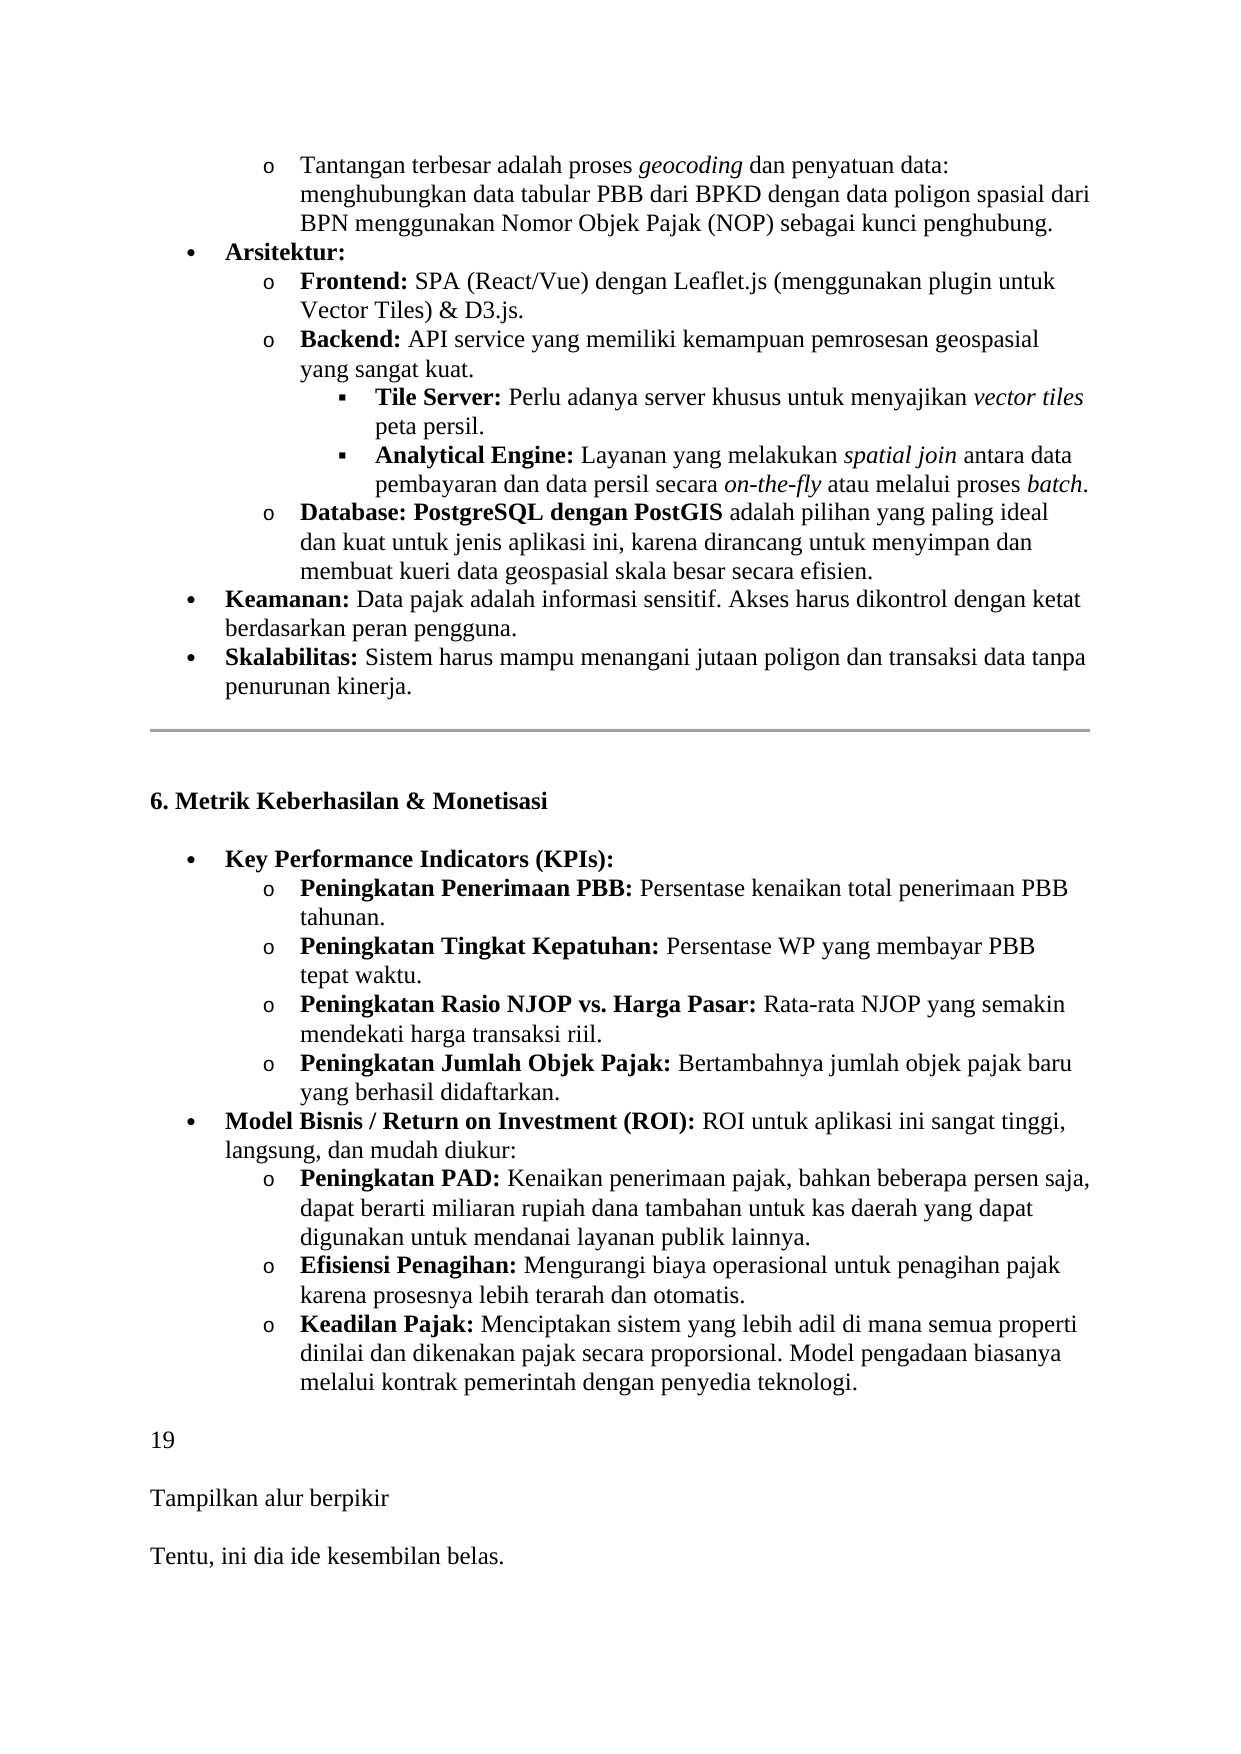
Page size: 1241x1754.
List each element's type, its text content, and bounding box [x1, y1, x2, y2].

list Tantangan terbesar adalah proses geocoding dan penyatuan data: menghubungkan data tabular PBB dari BPKD dengan data poligon spasial dari BPN menggunakan Nomor Objek Pajak (NOP) sebagai kunci penghubung. [262, 150, 1090, 237]
list Key Performance Indicators (KPIs): [187, 844, 1090, 873]
list Database: PostgreSQL dengan PostGIS adalah pilihan yang paling ideal dan kuat untuk jenis aplikasi ini, karena dirancang untuk menyimpan dan membuat kueri data geospasial skala besar secara efisien. [262, 497, 1090, 584]
text Tampilkan alur berpikir [150, 1483, 1090, 1512]
list Peningkatan Jumlah Objek Pajak: Bertambahnya jumlah objek pajak baru yang berhasil didaftarkan. [262, 1048, 1090, 1106]
list Peningkatan Tingkat Kepatuhan: Persentase WP yang membayar PBB tepat waktu. [262, 931, 1090, 989]
list Backend: API service yang memiliki kemampuan pemrosesan geospasial yang sangat kuat. [262, 324, 1090, 382]
text Tentu, ini dia ide kesembilan belas. [150, 1541, 1090, 1570]
list Keamanan: Data pajak adalah informasi sensitif. Akses harus dikontrol dengan ketat berdasarkan peran pengguna. [187, 584, 1090, 642]
list Efisiensi Penagihan: Mengurangi biaya operasional untuk penagihan pajak karena prosesnya lebih terarah dan otomatis. [262, 1251, 1090, 1309]
list Frontend: SPA (React/Vue) dengan Leaflet.js (menggunakan plugin untuk Vector Tiles) & D3.js. [262, 266, 1090, 324]
list Analytical Engine: Layanan yang melakukan spatial join antara data pembayaran dan data persil secara on-the-fly atau melalui proses batch. [337, 440, 1090, 497]
list Peningkatan PAD: Kenaikan penerimaan pajak, bahkan beberapa persen saja, dapat berarti miliaran rupiah dana tambahan untuk kas daerah yang dapat digunakan untuk mendanai layanan publik lainnya. [262, 1163, 1090, 1251]
list Tile Server: Perlu adanya server khusus untuk menyajikan vector tiles peta persil. [337, 382, 1090, 440]
list Keadilan Pajak: Menciptakan sistem yang lebih adil di mana semua properti dinilai dan dikenakan pajak secara proporsional. Model pengadaan biasanya melalui kontrak pemerintah dengan penyedia teknologi. [262, 1309, 1090, 1396]
list Arsitektur: [187, 237, 1090, 266]
text 6. Metrik Keberhasilan & Monetisasi [150, 786, 1090, 815]
list Peningkatan Penerimaan PBB: Persentase kenaikan total penerimaan PBB tahunan. [262, 873, 1090, 931]
list Skalabilitas: Sistem harus mampu menangani jutaan poligon dan transaksi data tanpa penurunan kinerja. [187, 642, 1090, 699]
text 19 [150, 1425, 1090, 1454]
list Model Bisnis / Return on Investment (ROI): ROI untuk aplikasi ini sangat tinggi, langsung, dan mudah diukur: [187, 1106, 1090, 1163]
list Peningkatan Rasio NJOP vs. Harga Pasar: Rata-rata NJOP yang semakin mendekati harga transaksi riil. [262, 989, 1090, 1048]
